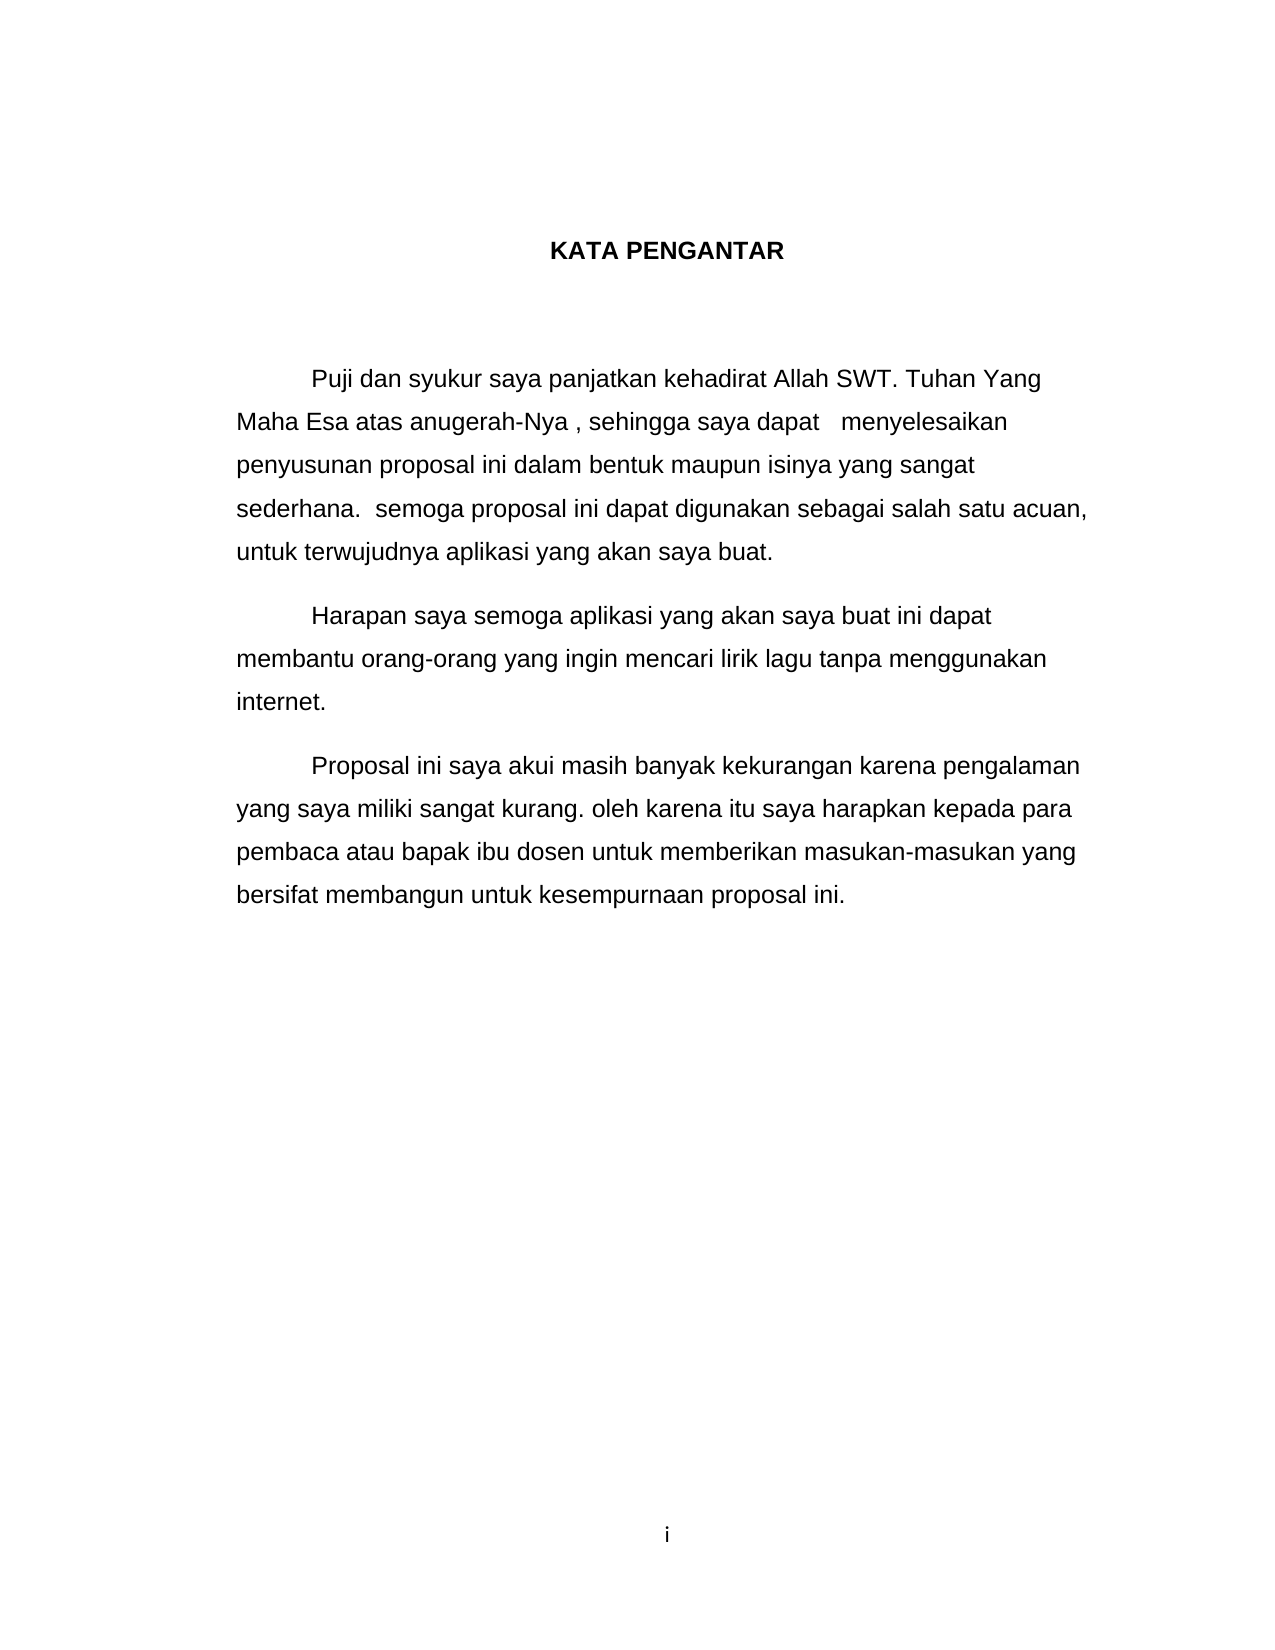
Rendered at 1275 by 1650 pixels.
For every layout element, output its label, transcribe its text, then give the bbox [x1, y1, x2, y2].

text Proposal ini saya akui masih banyak kekurangan karena pengalaman yang saya miliki sangat kurang. oleh karena itu saya harapkan kepada para pembaca atau bapak ibu dosen untuk memberikan masukan-masukan yang bersifat membangun untuk kesempurnaan proposal ini. [236, 751, 1098, 909]
text KATA PENGANTAR [236, 236, 1098, 265]
text Harapan saya semoga aplikasi yang akan saya buat ini dapat membantu orang-orang yang ingin mencari lirik lagu tanpa menggunakan internet. [236, 601, 1098, 716]
text Puji dan syukur saya panjatkan kehadirat Allah SWT. Tuhan Yang Maha Esa atas anugerah-Nya , sehingga saya dapat menyelesaikan penyusunan proposal ini dalam bentuk maupun isinya yang sangat sederhana. semoga proposal ini dapat digunakan sebagai salah satu acuan, untuk terwujudnya aplikasi yang akan saya buat. [236, 364, 1098, 565]
